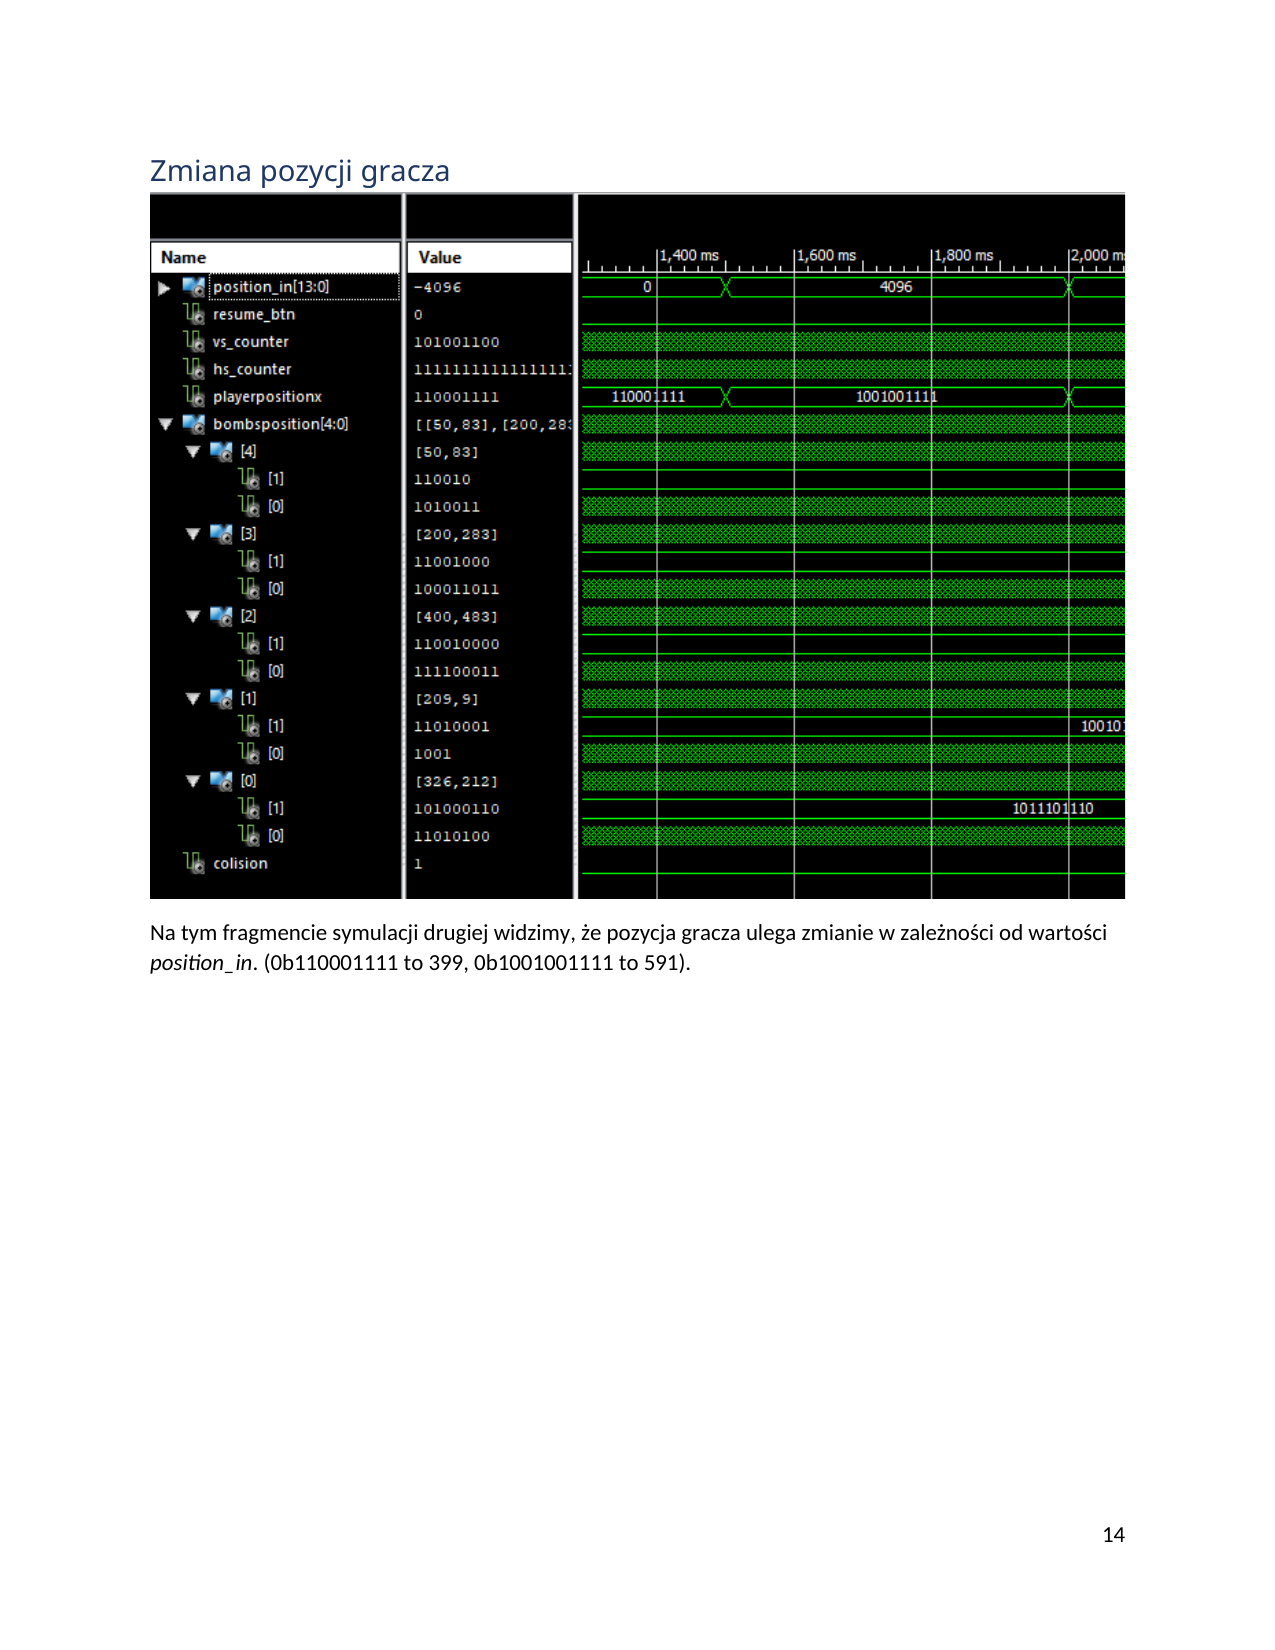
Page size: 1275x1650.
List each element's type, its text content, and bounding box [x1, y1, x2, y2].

subtitle Zmiana pozycji gracza [150, 150, 1125, 190]
picture [150, 192, 1125, 899]
text Na tym fragmencie symulacji drugiej widzimy, że pozycja gracza ulega zmianie w zależności od wartości position_in. (0b110001111 to 399, 0b1001001111 to 591). [150, 918, 1125, 976]
